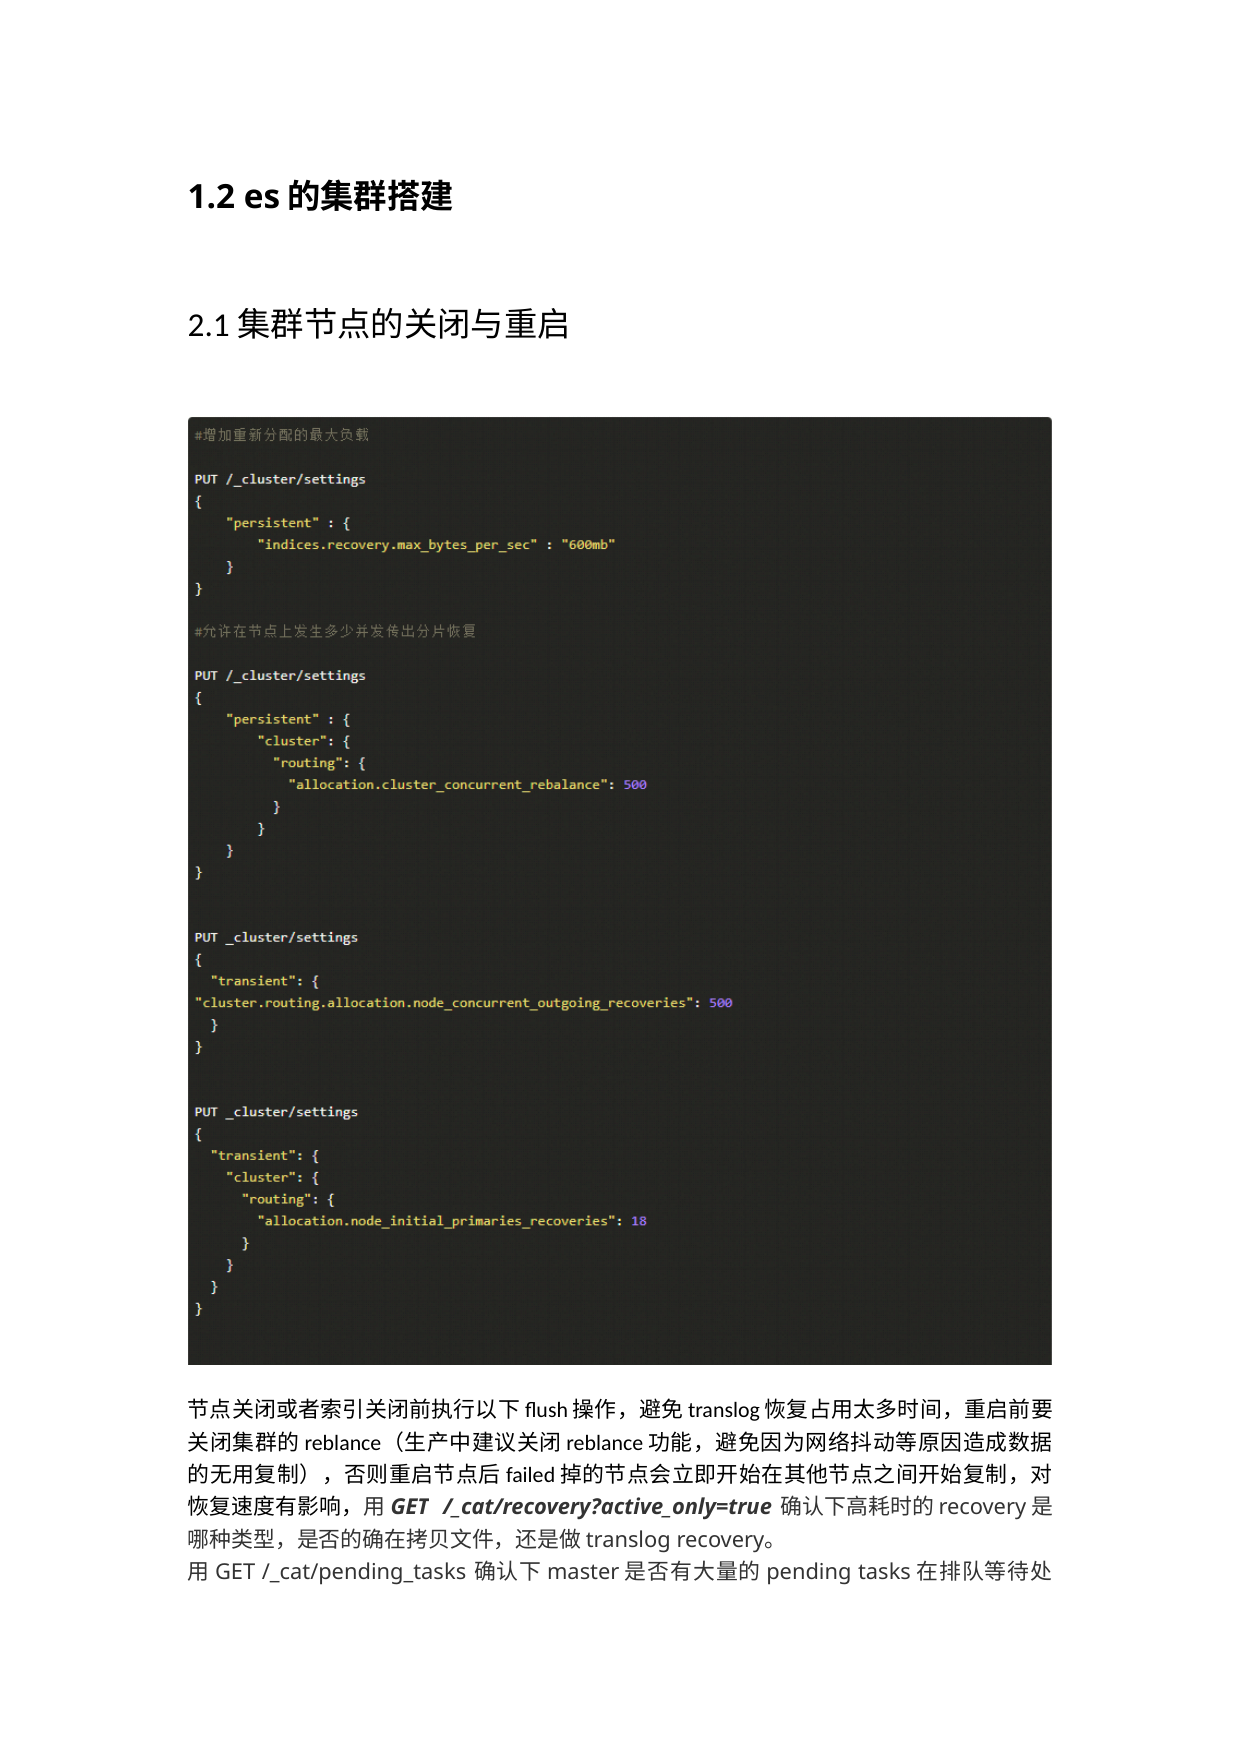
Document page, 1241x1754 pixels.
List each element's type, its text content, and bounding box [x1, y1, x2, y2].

picture [187, 416, 1053, 1365]
subtitle 1.2 es的集群搭建 [187, 162, 1053, 227]
subtitle 2.1 集群节点的关闭与重启 [187, 289, 1053, 354]
text 节点关闭或者索引关闭前执行以下flush操作，避免translog恢复占用太多时间，重启前要关闭集群的reblance（生产中建议关闭reblance功能，避免因为网络抖动等原因造成数据的无用复制），否则重启节点后failed掉的节点会立即开始在其他节点之间开始复制，对恢复速度有影响，用 GET /_cat/recovery?active_only=true 确认下高耗时的recovery是哪种类型，是否的确在拷贝文件，还是做translog recovery。 [187, 1392, 1053, 1554]
